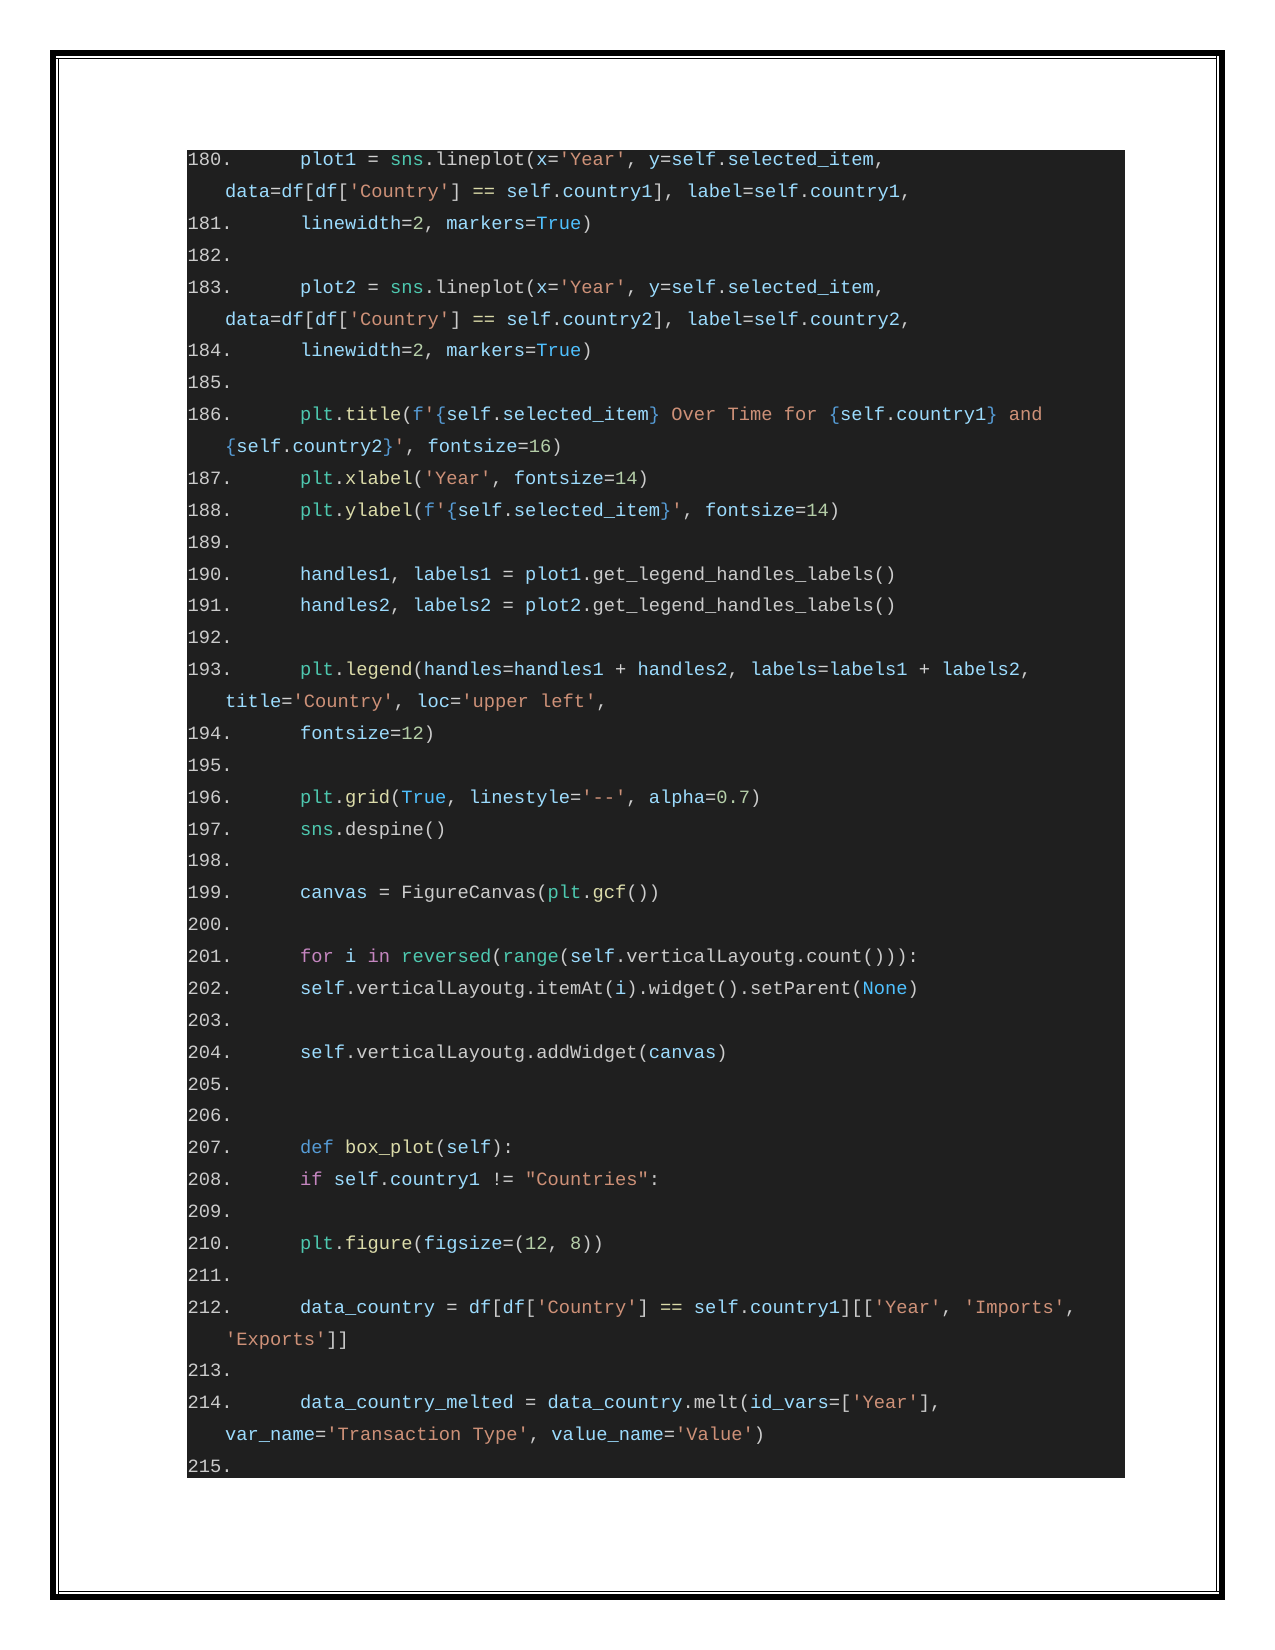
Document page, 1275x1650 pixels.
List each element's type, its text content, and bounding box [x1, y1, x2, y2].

list if self.country1 != "Countries": [187, 1170, 1125, 1191]
list self.verticalLayoutg.itemAt(i).widget().setParent(None) [187, 979, 1125, 1000]
list plt.ylabel(f'{self.selected_item}', fontsize=14) [187, 501, 1125, 522]
list linewidth=2, markers=True) [187, 341, 1125, 362]
list fontsize=12) [187, 724, 1125, 745]
list self.verticalLayoutg.addWidget(canvas) [187, 1042, 1125, 1064]
list plt.figure(figsize=(12, 8)) [187, 1234, 1125, 1255]
list def box_plot(self): [187, 1138, 1125, 1159]
list sns.despine() [187, 819, 1125, 841]
list plt.xlabel('Year', fontsize=14) [187, 469, 1125, 490]
list plot2 = sns.lineplot(x='Year', y=self.selected_item, data=df[df['Country'] == self.country2], label=self.country2, [187, 277, 1125, 331]
list plt.legend(handles=handles1 + handles2, labels=labels1 + labels2, title='Country', loc='upper left', [187, 660, 1125, 713]
list plt.title(f'{self.selected_item} Over Time for {self.country1} and {self.country2}', fontsize=16) [187, 405, 1125, 458]
list linewidth=2, markers=True) [187, 214, 1125, 235]
list handles2, labels2 = plot2.get_legend_handles_labels() [187, 596, 1125, 617]
list plt.grid(True, linestyle='--', alpha=0.7) [187, 787, 1125, 809]
list data_country = df[df['Country'] == self.country1][['Year', 'Imports', 'Exports']] [187, 1297, 1125, 1351]
list plot1 = sns.lineplot(x='Year', y=self.selected_item, data=df[df['Country'] == self.country1], label=self.country1, [187, 150, 1125, 203]
list data_country_melted = data_country.melt(id_vars=['Year'], var_name='Transaction Type', value_name='Value') [187, 1393, 1125, 1446]
list handles1, labels1 = plot1.get_legend_handles_labels() [187, 564, 1125, 586]
list for i in reversed(range(self.verticalLayoutg.count())): [187, 947, 1125, 968]
list canvas = FigureCanvas(plt.gcf()) [187, 883, 1125, 904]
